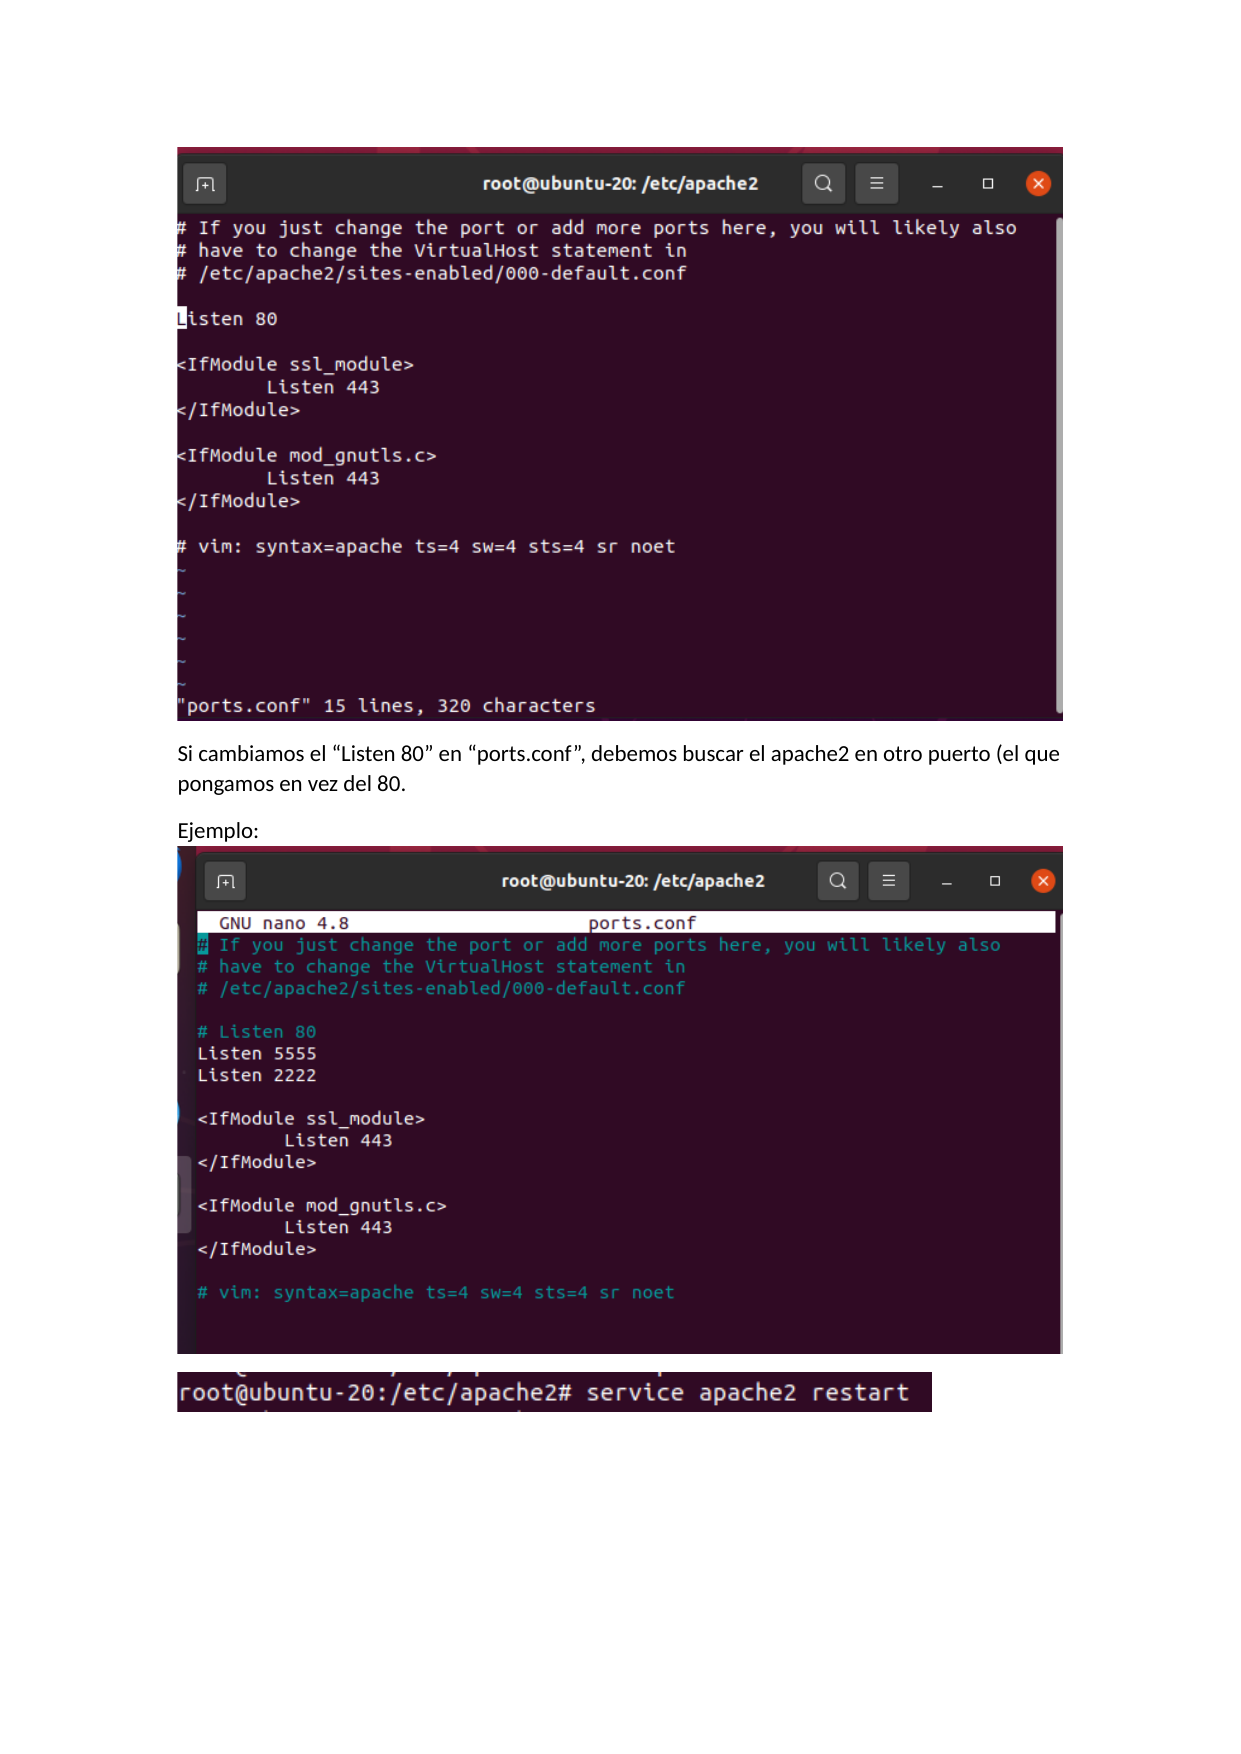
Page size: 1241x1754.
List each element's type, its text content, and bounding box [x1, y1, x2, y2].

picture [177, 1372, 932, 1412]
picture [177, 846, 1063, 1354]
text Ejemplo: [177, 816, 1063, 846]
picture [177, 147, 1063, 721]
text Si cambiamos el “Listen 80” en “ports.conf”, debemos buscar el apache2 en otro puerto (el que pongamos en vez del 80. [177, 739, 1063, 798]
